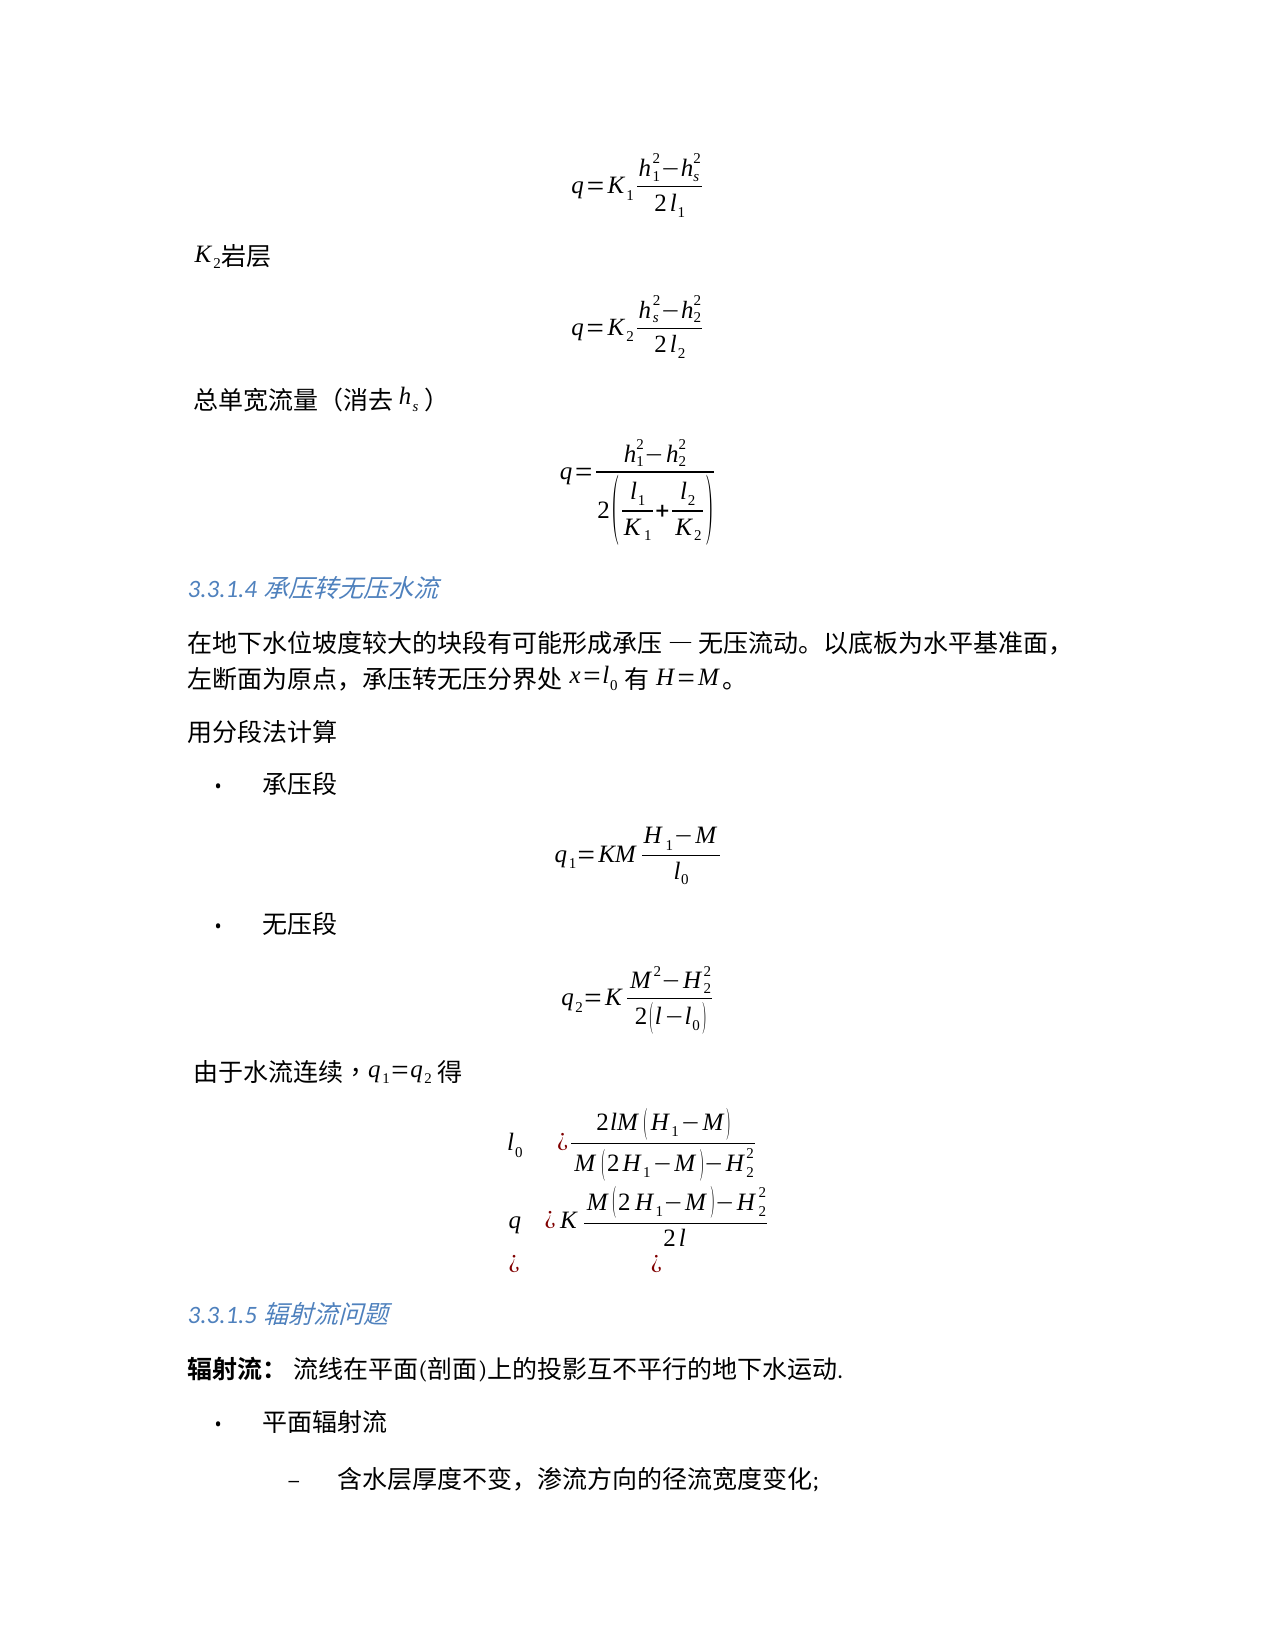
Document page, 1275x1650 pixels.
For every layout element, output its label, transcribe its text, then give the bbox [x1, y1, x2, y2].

list 承压段 [212, 767, 1087, 801]
list 含水层厚度不变，渗流方向的径流宽度变化; [287, 1459, 1087, 1496]
list 平面辐射流 [212, 1405, 1087, 1439]
subtitle 3.3.1.4 承压转无压水流 [187, 568, 1087, 604]
subtitle 3.3.1.5 辐射流问题 [187, 1295, 1087, 1331]
text 辐射流： 流线在平面(剖面)上的投影互不平行的地下水运动. [187, 1350, 1087, 1386]
text 由于水流连续， 得 [187, 1054, 1087, 1088]
text 岩层 [187, 239, 1087, 273]
text 用分段法计算 [187, 714, 1087, 748]
text 总单宽流量（消去 ） [187, 380, 1087, 417]
list 无压段 [212, 907, 1087, 941]
text 在地下水位坡度较大的块段有可能形成承压 — 无压流动。以底板为水平基准面，左断面为原点，承压转无压分界处 有 。 [187, 623, 1087, 696]
